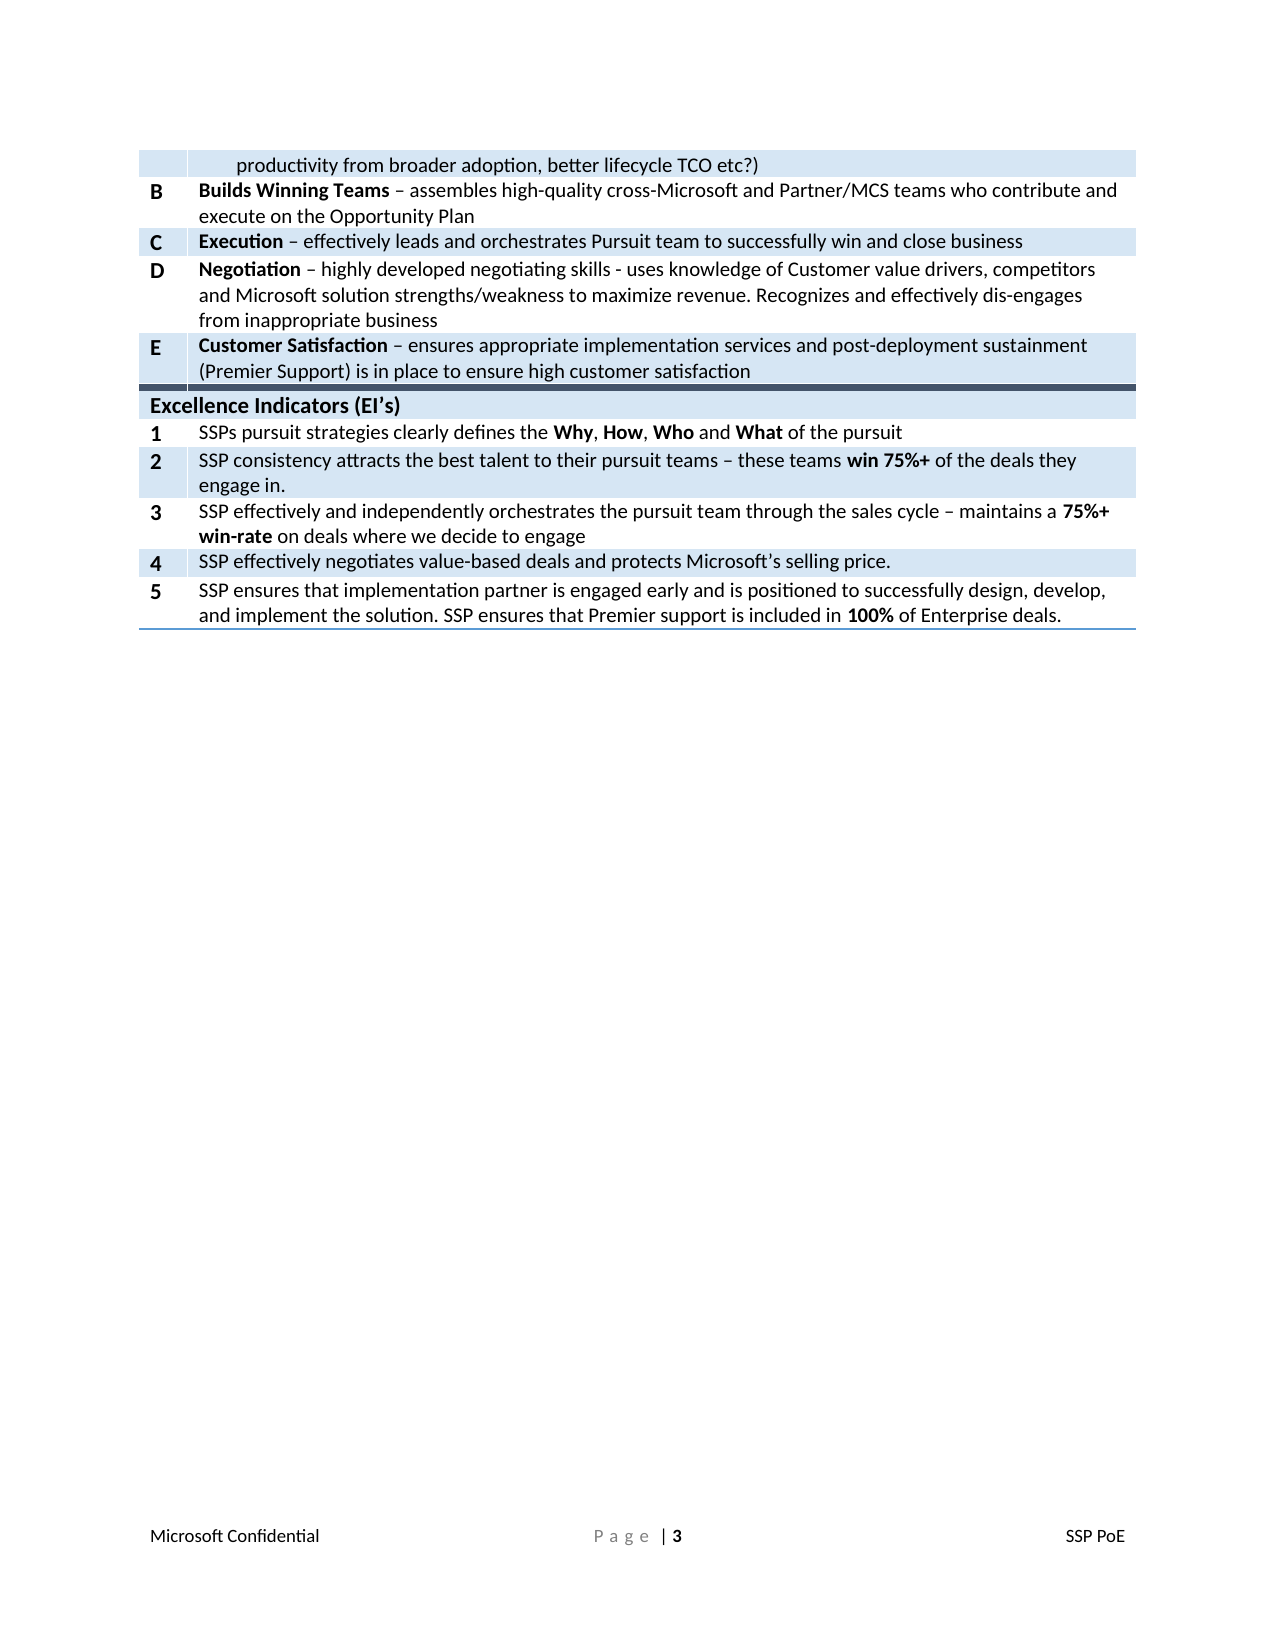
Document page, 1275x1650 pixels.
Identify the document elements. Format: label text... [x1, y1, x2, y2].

table_cell 3 [139, 498, 187, 549]
table_cell Customer Satisfaction – ensures appropriate implementation services and post-deployment sustainment (Premier Support) is in place to ensure high customer satisfaction [188, 333, 1136, 383]
table_cell [188, 384, 1136, 391]
table_cell 2 [139, 447, 187, 498]
table_cell SSPs pursuit strategies clearly defines the Why, How, Who and What of the pursuit [188, 419, 1136, 447]
table_cell E [139, 333, 187, 383]
table_cell C [139, 228, 187, 256]
table_cell SSP ensures that implementation partner is engaged early and is positioned to successfully design, develop, and implement the solution. SSP ensures that Premier support is included in 100% of Enterprise deals. [188, 577, 1136, 628]
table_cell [188, 150, 1136, 177]
table_cell D [139, 256, 187, 333]
table_cell Negotiation – highly developed negotiating skills - uses knowledge of Customer value drivers, competitors and Microsoft solution strengths/weakness to maximize revenue. Recognizes and effectively dis-engages from inappropriate business [188, 256, 1136, 333]
table_cell SSP effectively negotiates value-based deals and protects Microsoft’s selling price. [188, 549, 1136, 577]
table_cell B [139, 178, 187, 228]
table_cell 5 [139, 577, 187, 628]
table_cell [139, 384, 187, 391]
table_cell Excellence Indicators (EI’s) [139, 391, 1136, 419]
table_cell 4 [139, 549, 187, 577]
table_cell SSP effectively and independently orchestrates the pursuit team through the sales cycle – maintains a 75%+ win-rate on deals where we decide to engage [188, 498, 1136, 549]
table_cell Builds Winning Teams – assembles high-quality cross-Microsoft and Partner/MCS teams who contribute and execute on the Opportunity Plan [188, 178, 1136, 228]
table_cell 1 [139, 419, 187, 447]
table_cell A [139, 150, 187, 177]
table_cell SSP consistency attracts the best talent to their pursuit teams – these teams win 75%+ of the deals they engage in. [188, 447, 1136, 498]
table_cell Execution – effectively leads and orchestrates Pursuit team to successfully win and close business [188, 228, 1136, 256]
